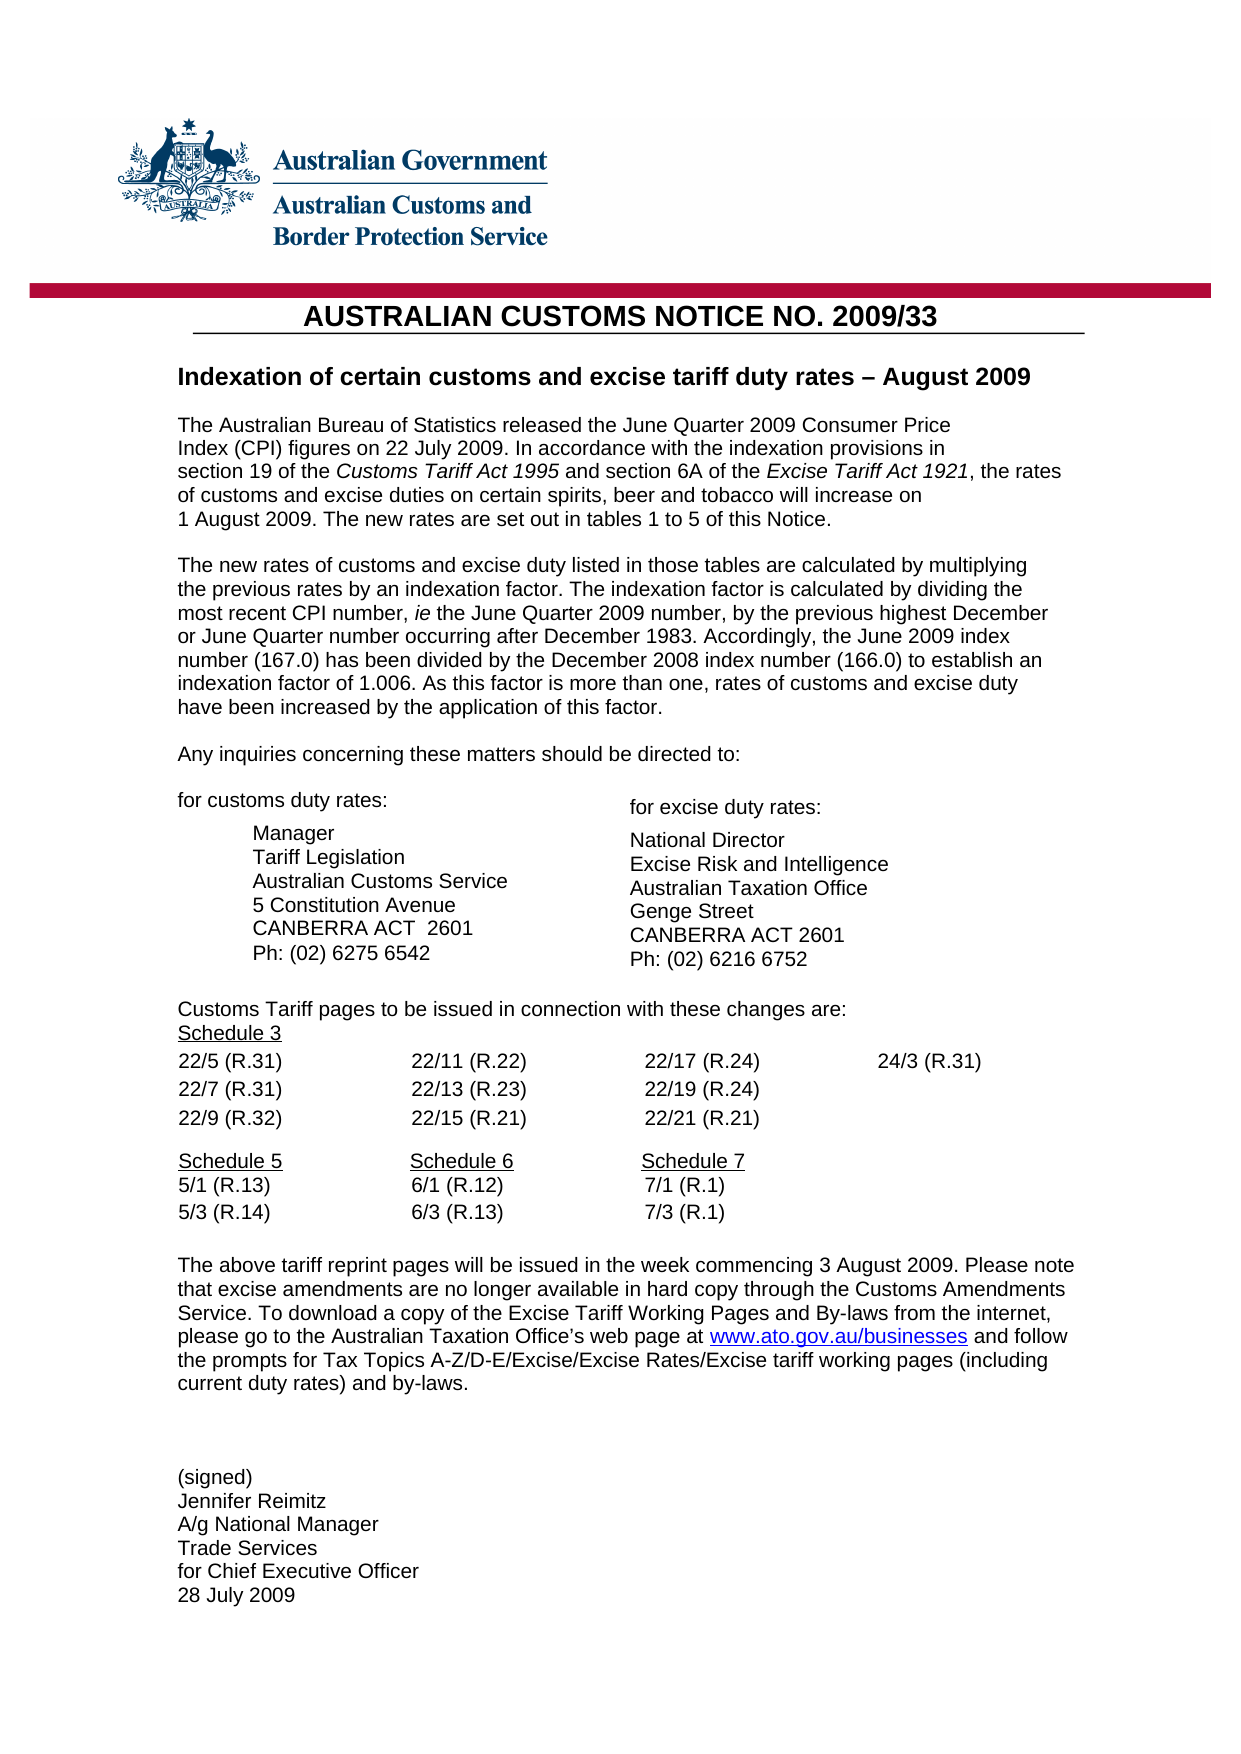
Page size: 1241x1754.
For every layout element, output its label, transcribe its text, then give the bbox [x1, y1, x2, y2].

picture [29, 118, 1211, 298]
table_cell 22/15 (R.21) [346, 1106, 584, 1141]
text The above tariff reprint pages will be issued in the week commencing 3 August 2009. Please note that excise amendments are no longer available in hard copy through the Customs Amendments Service. To download a copy of the Excise Tariff Working Pages and By-laws from the internet, please go to the Australian Taxation Office’s web page at www.ato.gov.au/businesses and follow the prompts for Tax Topics A-Z/D-E/Excise/Excise Rates/Excise tariff working pages (including current duty rates) and by-laws. [177, 1254, 1095, 1395]
table_header 22/5 (R.31) [173, 1052, 346, 1077]
table_cell 7/1 (R.1) [584, 1175, 987, 1201]
text Any inquiries concerning these matters should be directed to: [177, 741, 1223, 765]
text for customs duty rates: [177, 788, 508, 812]
table_cell 22/13 (R.23) [346, 1077, 584, 1106]
table_cell 7/3 (R.1) [584, 1201, 987, 1226]
table_cell 22/9 (R.32) [173, 1106, 346, 1141]
table_cell 5/1 (R.13) [173, 1175, 346, 1201]
text Excise Risk and Intelligence Australian Taxation Office Genge Street [629, 852, 891, 923]
text The Australian Bureau of Statistics released the June Quarter 2009 Consumer Price Index (CPI) figures on 22 July 2009. In accordance with the indexation provisions in [177, 413, 955, 460]
table_cell Schedule 5 [173, 1141, 346, 1175]
table_cell 22/7 (R.31) [173, 1077, 346, 1106]
text Australian Customs Service 5 Constitution Avenue [252, 870, 510, 917]
text CANBERRA ACT 2601 [252, 917, 508, 941]
table_header 22/11 (R.22) [346, 1052, 584, 1077]
text CANBERRA ACT 2601 [629, 923, 1223, 947]
title AUSTRALIAN CUSTOMS NOTICE NO. 2009/33 [47, 299, 1194, 332]
text Tariff Legislation [252, 846, 508, 869]
text National Director [629, 828, 1223, 852]
text (signed) Jennifer Reimitz [177, 1465, 327, 1512]
text for excise duty rates: [629, 795, 1223, 819]
text Manager [252, 821, 508, 846]
text section 19 of the Customs Tariff Act 1995 and section 6A of the Excise Tariff Act 1921, the rates of customs and excise duties on certain spirits, beer and tobacco will increase on [177, 460, 1065, 507]
text Customs Tariff pages to be issued in connection with these changes are: Schedule 3 [177, 997, 850, 1044]
table_cell Schedule 6 [346, 1141, 584, 1175]
table_cell Schedule 7 [584, 1141, 987, 1175]
text Ph: (02) 6216 6752 [629, 947, 1223, 971]
table_cell 6/1 (R.12) [346, 1175, 584, 1201]
text Ph: (02) 6275 6542 [252, 941, 508, 965]
text 1 August 2009. The new rates are set out in tables 1 to 5 of this Notice. [177, 507, 1223, 531]
table_cell 22/19 (R.24) [584, 1077, 987, 1106]
text The new rates of customs and excise duty listed in those tables are calculated by multiplying the previous rates by an indexation factor. The indexation factor is calculated by dividing the most recent CPI number, ie the June Quarter 2009 number, by the previous highest December or June Quarter number occurring after December 1983. Accordingly, the June 2009 index number (167.0) has been divided by the December 2008 index number (166.0) to establish an indexation factor of 1.006. As this factor is more than one, rates of customs and excise duty have been increased by the application of this factor. [177, 554, 1052, 719]
text A/g National Manager Trade Services [177, 1512, 380, 1559]
table_cell 6/3 (R.13) [346, 1201, 584, 1226]
table_header 22/17 (R.24) 24/3 (R.31) [584, 1052, 987, 1077]
text for Chief Executive Officer 28 July 2009 [177, 1559, 422, 1606]
text Indexation of certain customs and excise tariff duty rates – August 2009 [177, 362, 1223, 390]
table_cell 22/21 (R.21) [584, 1106, 987, 1141]
table_cell 5/3 (R.14) [173, 1201, 346, 1226]
